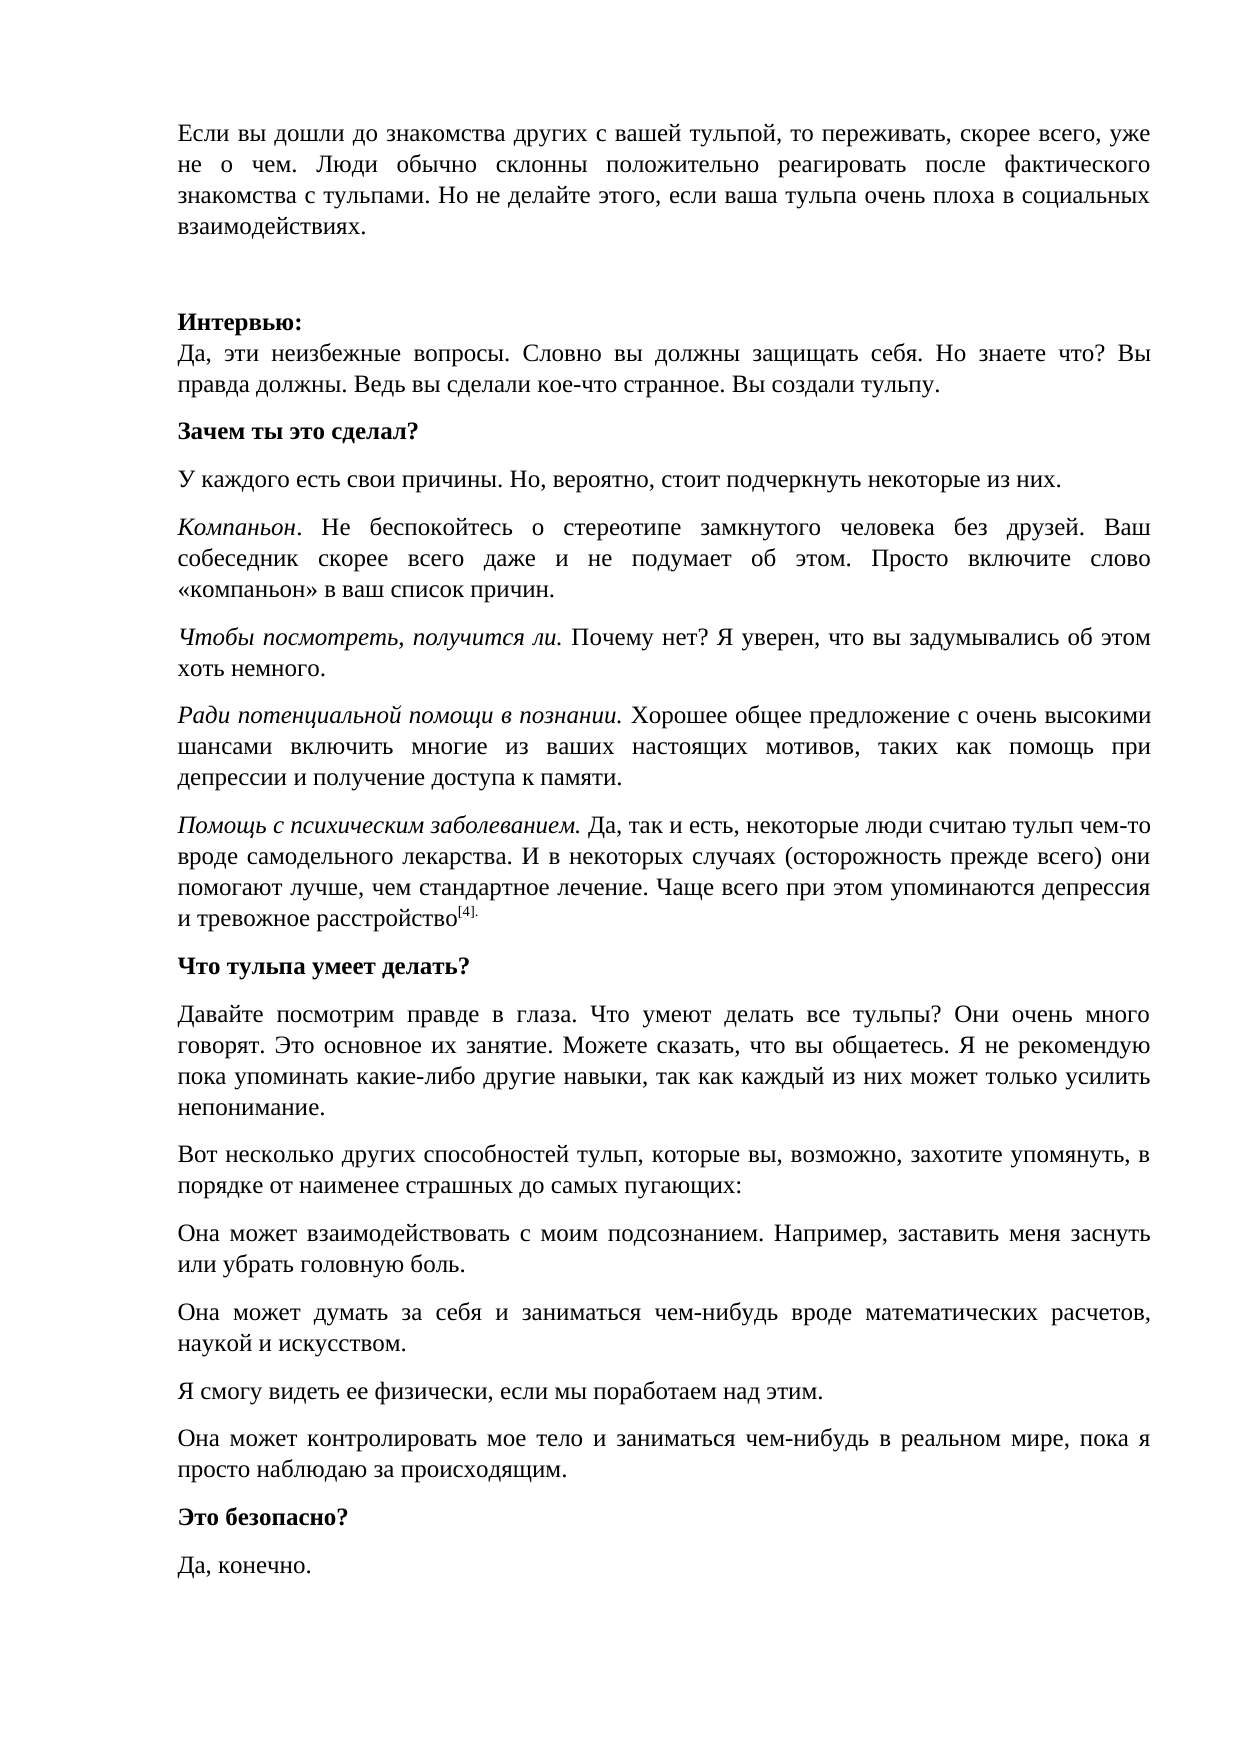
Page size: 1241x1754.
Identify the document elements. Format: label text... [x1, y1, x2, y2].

text У каждого есть свои причины. Но, вероятно, стоит подчеркнуть некоторые из них. [177, 464, 1152, 493]
text Да, конечно. [177, 1550, 1152, 1579]
text Это безопасно? [177, 1502, 1152, 1531]
text Я смогу видеть ее физически, если мы поработаем над этим. [177, 1376, 1152, 1404]
subtitle Интервью: [177, 307, 1152, 335]
text Она может контролировать мое тело и заниматься чем-нибудь в реальном мире, пока я просто наблюдаю за происходящим. [177, 1423, 1152, 1483]
text Она может думать за себя и заниматься чем-нибудь вроде математических расчетов, наукой и искусством. [177, 1297, 1152, 1357]
text Что тульпа умеет делать? [177, 951, 1152, 980]
text Зачем ты это сделал? [177, 416, 1152, 445]
text Чтобы посмотреть, получится ли. Почему нет? Я уверен, что вы задумывались об этом хоть немного. [177, 622, 1152, 681]
text Ради потенциальной помощи в познании. Хорошее общее предложение с очень высокими шансами включить многие из ваших настоящих мотивов, таких как помощь при депрессии и получение доступа к памяти. [177, 700, 1152, 791]
text Компаньон. Не беспокойтесь о стереотипе замкнутого человека без друзей. Ваш собеседник скорее всего даже и не подумает об этом. Просто включите слово «компаньон» в ваш список причин. [177, 512, 1152, 603]
text Если вы дошли до знакомства других с вашей тульпой, то переживать, скорее всего, уже не о чем. Люди обычно склонны положительно реагировать после фактического знакомства с тульпами. Но не делайте этого, если ваша тульпа очень плоха в социальных взаимодействиях. [177, 118, 1152, 240]
text Давайте посмотрим правде в глаза. Что умеют делать все тульпы? Они очень много говорят. Это основное их занятие. Можете сказать, что вы общаетесь. Я не рекомендую пока упоминать какие-либо другие навыки, так как каждый из них может только усилить непонимание. [177, 999, 1152, 1121]
text Помощь с психическим заболеванием. Да, так и есть, некоторые люди считаю тульп чем-то вроде самодельного лекарства. И в некоторых случаях (осторожность прежде всего) они помогают лучше, чем стандартное лечение. Чаще всего при этом упоминаются депрессия и тревожное расстройство[4]. [177, 810, 1152, 932]
text Вот несколько других способностей тульп, которые вы, возможно, захотите упомянуть, в порядке от наименее страшных до самых пугающих: [177, 1139, 1152, 1199]
text Она может взаимодействовать с моим подсознанием. Например, заставить меня заснуть или убрать головную боль. [177, 1218, 1152, 1278]
text Да, эти неизбежные вопросы. Словно вы должны защищать себя. Но знаете что? Вы правда должны. Ведь вы сделали кое-что странное. Вы создали тульпу. [177, 338, 1152, 397]
